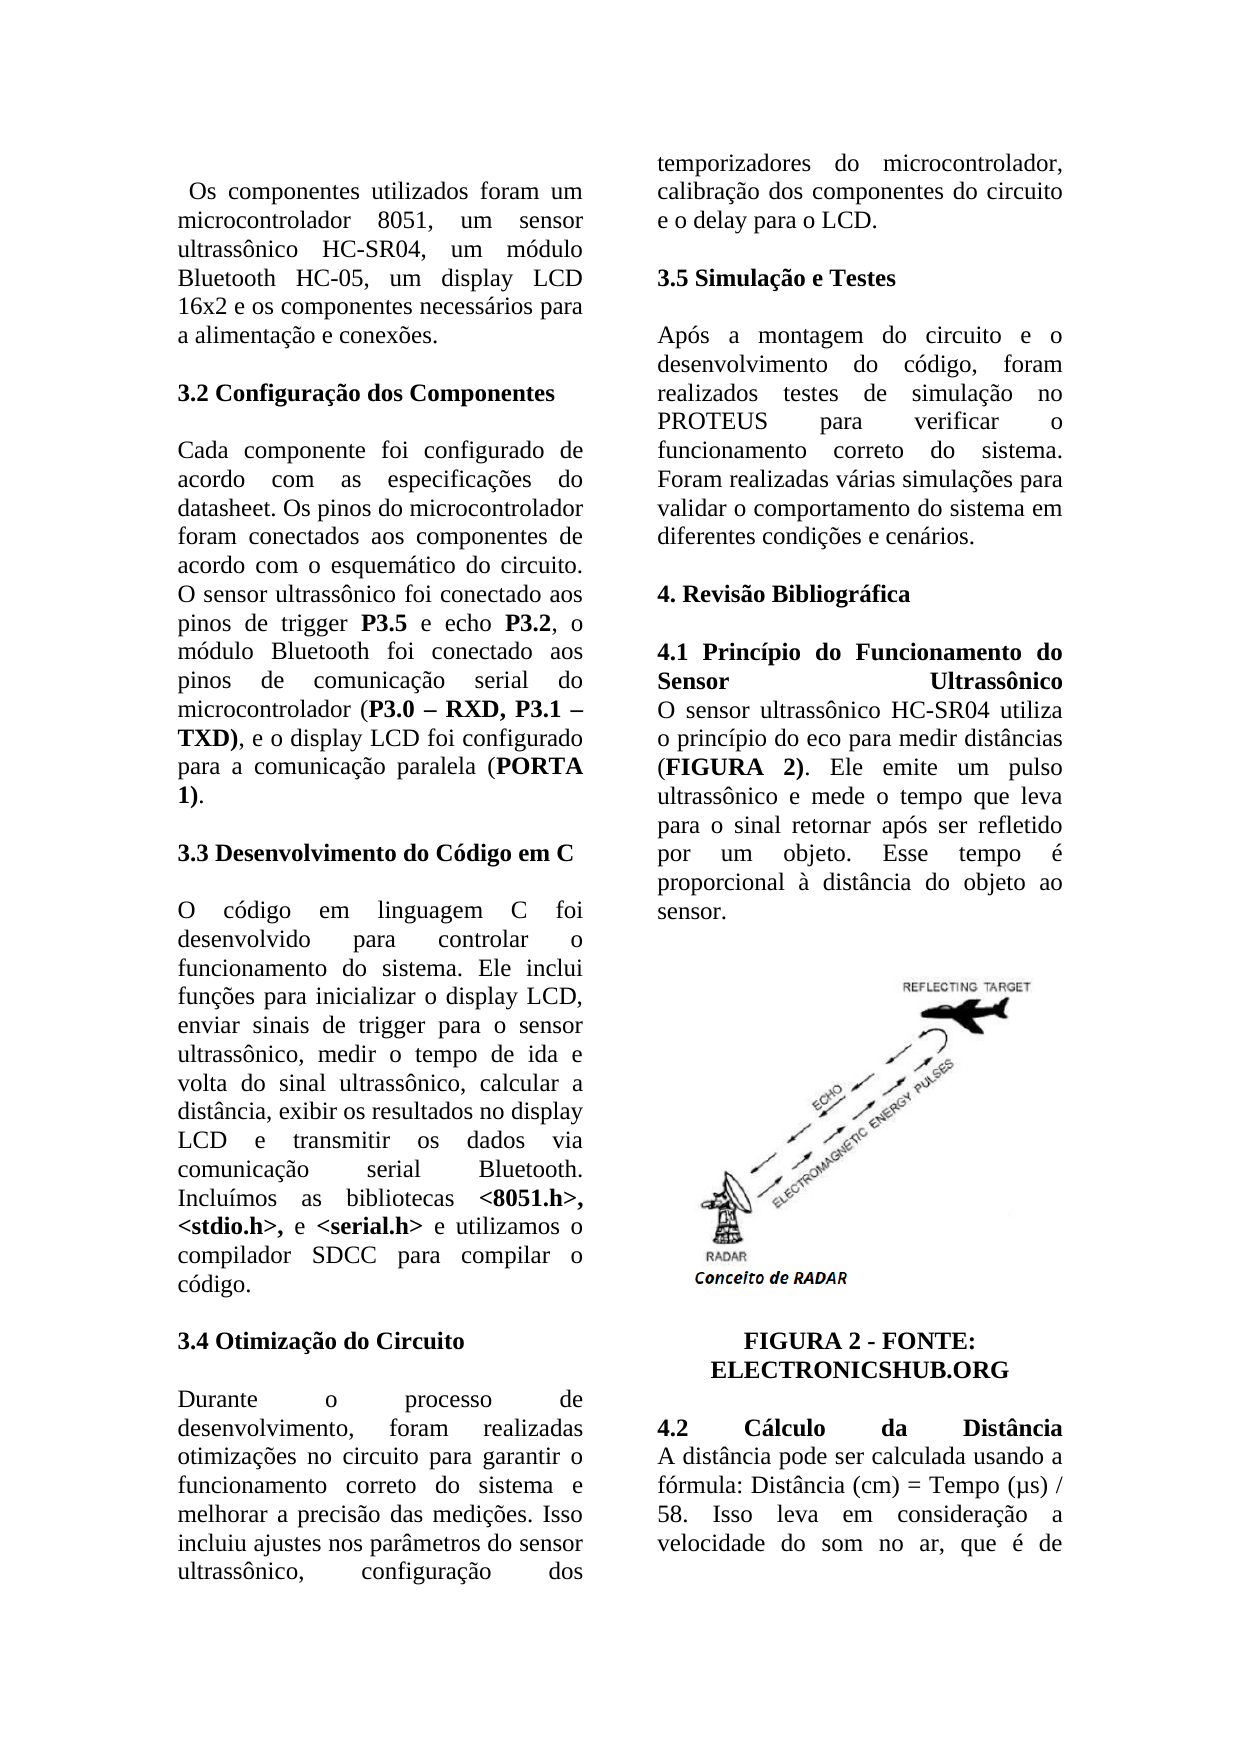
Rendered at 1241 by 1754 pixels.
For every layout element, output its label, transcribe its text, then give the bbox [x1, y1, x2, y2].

text Após a montagem do circuito e o desenvolvimento do código, foram realizados testes de simulação no PROTEUS para verificar o funcionamento correto do sistema. Foram realizadas várias simulações para validar o comportamento do sistema em diferentes condições e cenários. [657, 291, 1063, 550]
text FIGURA 2 - FONTE: ELECTRONICSHUB.ORG [657, 1326, 1063, 1383]
text 3.5 Simulação e Testes [657, 263, 1063, 291]
text Cada componente foi configurado de acordo com as especificações do datasheet. Os pinos do microcontrolador foram conectados aos componentes de acordo com o esquemático do circuito. O sensor ultrassônico foi conectado aos pinos de trigger P3.5 e echo P3.2, o módulo Bluetooth foi conectado aos pinos de comunicação serial do microcontrolador (P3.0 – RXD, P3.1 – TXD), e o display LCD foi configurado para a comunicação paralela (PORTA 1). [177, 406, 583, 809]
text Os componentes utilizados foram um microcontrolador 8051, um sensor ultrassônico HC-SR04, um módulo Bluetooth HC-05, um display LCD 16x2 e os componentes necessários para a alimentação e conexões. [177, 176, 583, 349]
text 3.4 Otimização do Circuito [177, 1326, 583, 1355]
picture [657, 953, 1063, 1297]
text Durante o processo de desenvolvimento, foram realizadas otimizações no circuito para garantir o funcionamento correto do sistema e melhorar a precisão das medições. Isso incluiu ajustes nos parâmetros do sensor ultrassônico, configuração dos temporizadores do microcontrolador, calibração dos componentes do circuito e o delay para o LCD. [177, 1355, 583, 1585]
text 4. Revisão Bibliográfica [657, 579, 1063, 608]
text 4.1 Princípio do Funcionamento do Sensor Ultrassônico O sensor ultrassônico HC-SR04 utiliza o princípio do eco para medir distâncias (FIGURA 2). Ele emite um pulso ultrassônico e mede o tempo que leva para o sinal retornar após ser refletido por um objeto. Esse tempo é proporcional à distância do objeto ao sensor. [657, 637, 1063, 925]
text Durante o processo de desenvolvimento, foram realizadas otimizações no circuito para garantir o funcionamento correto do sistema e melhorar a precisão das medições. Isso incluiu ajustes nos parâmetros do sensor ultrassônico, configuração dos temporizadores do microcontrolador, calibração dos componentes do circuito e o delay para o LCD. [657, 148, 1063, 234]
text O código em linguagem C foi desenvolvido para controlar o funcionamento do sistema. Ele inclui funções para inicializar o display LCD, enviar sinais de trigger para o sensor ultrassônico, medir o tempo de ida e volta do sinal ultrassônico, calcular a distância, exibir os resultados no display LCD e transmitir os dados via comunicação serial Bluetooth. Incluímos as bibliotecas <8051.h>, <stdio.h>, e <serial.h> e utilizamos o compilador SDCC para compilar o código. [177, 866, 583, 1298]
text 3.3 Desenvolvimento do Código em C [177, 838, 583, 866]
text 3.2 Configuração dos Componentes [177, 378, 583, 406]
